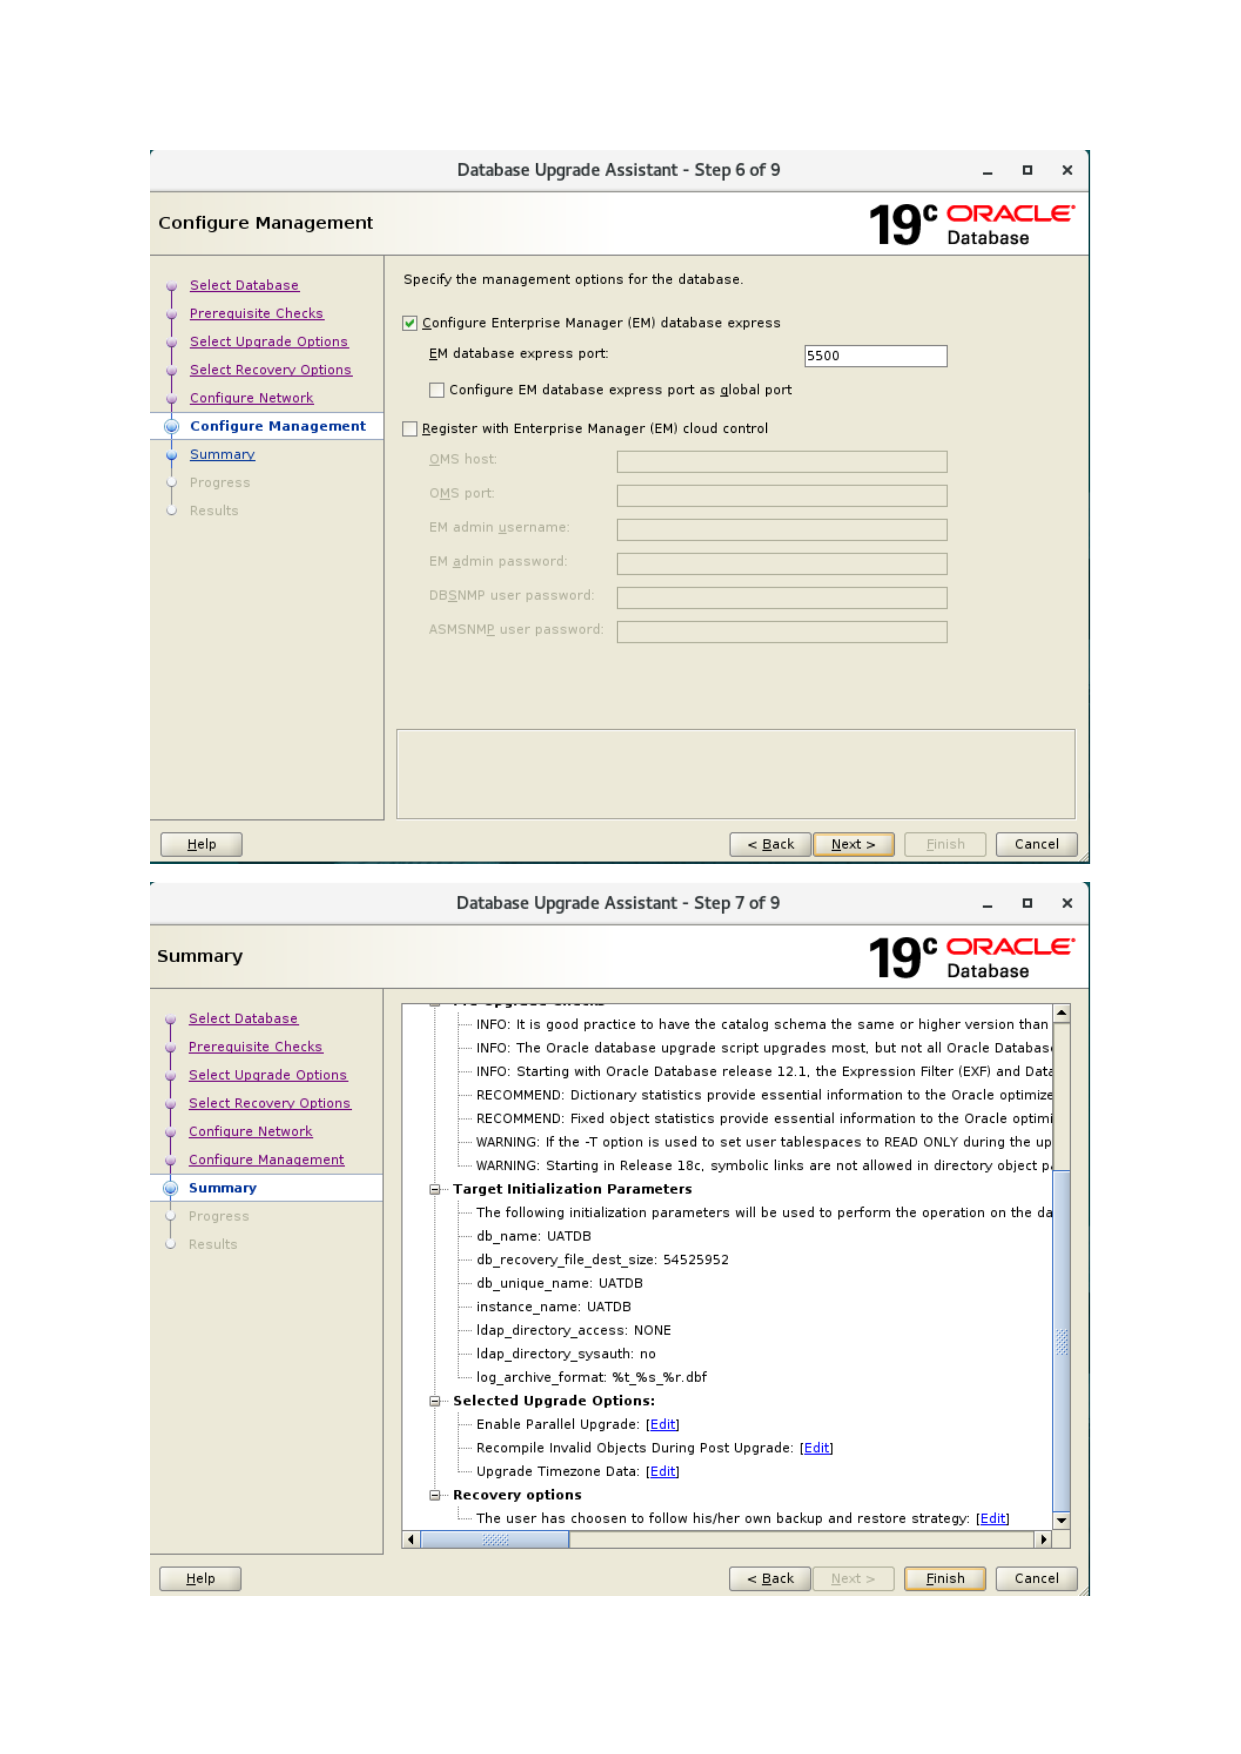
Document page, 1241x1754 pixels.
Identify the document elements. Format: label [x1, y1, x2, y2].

picture [150, 150, 1091, 864]
picture [150, 882, 1091, 1596]
